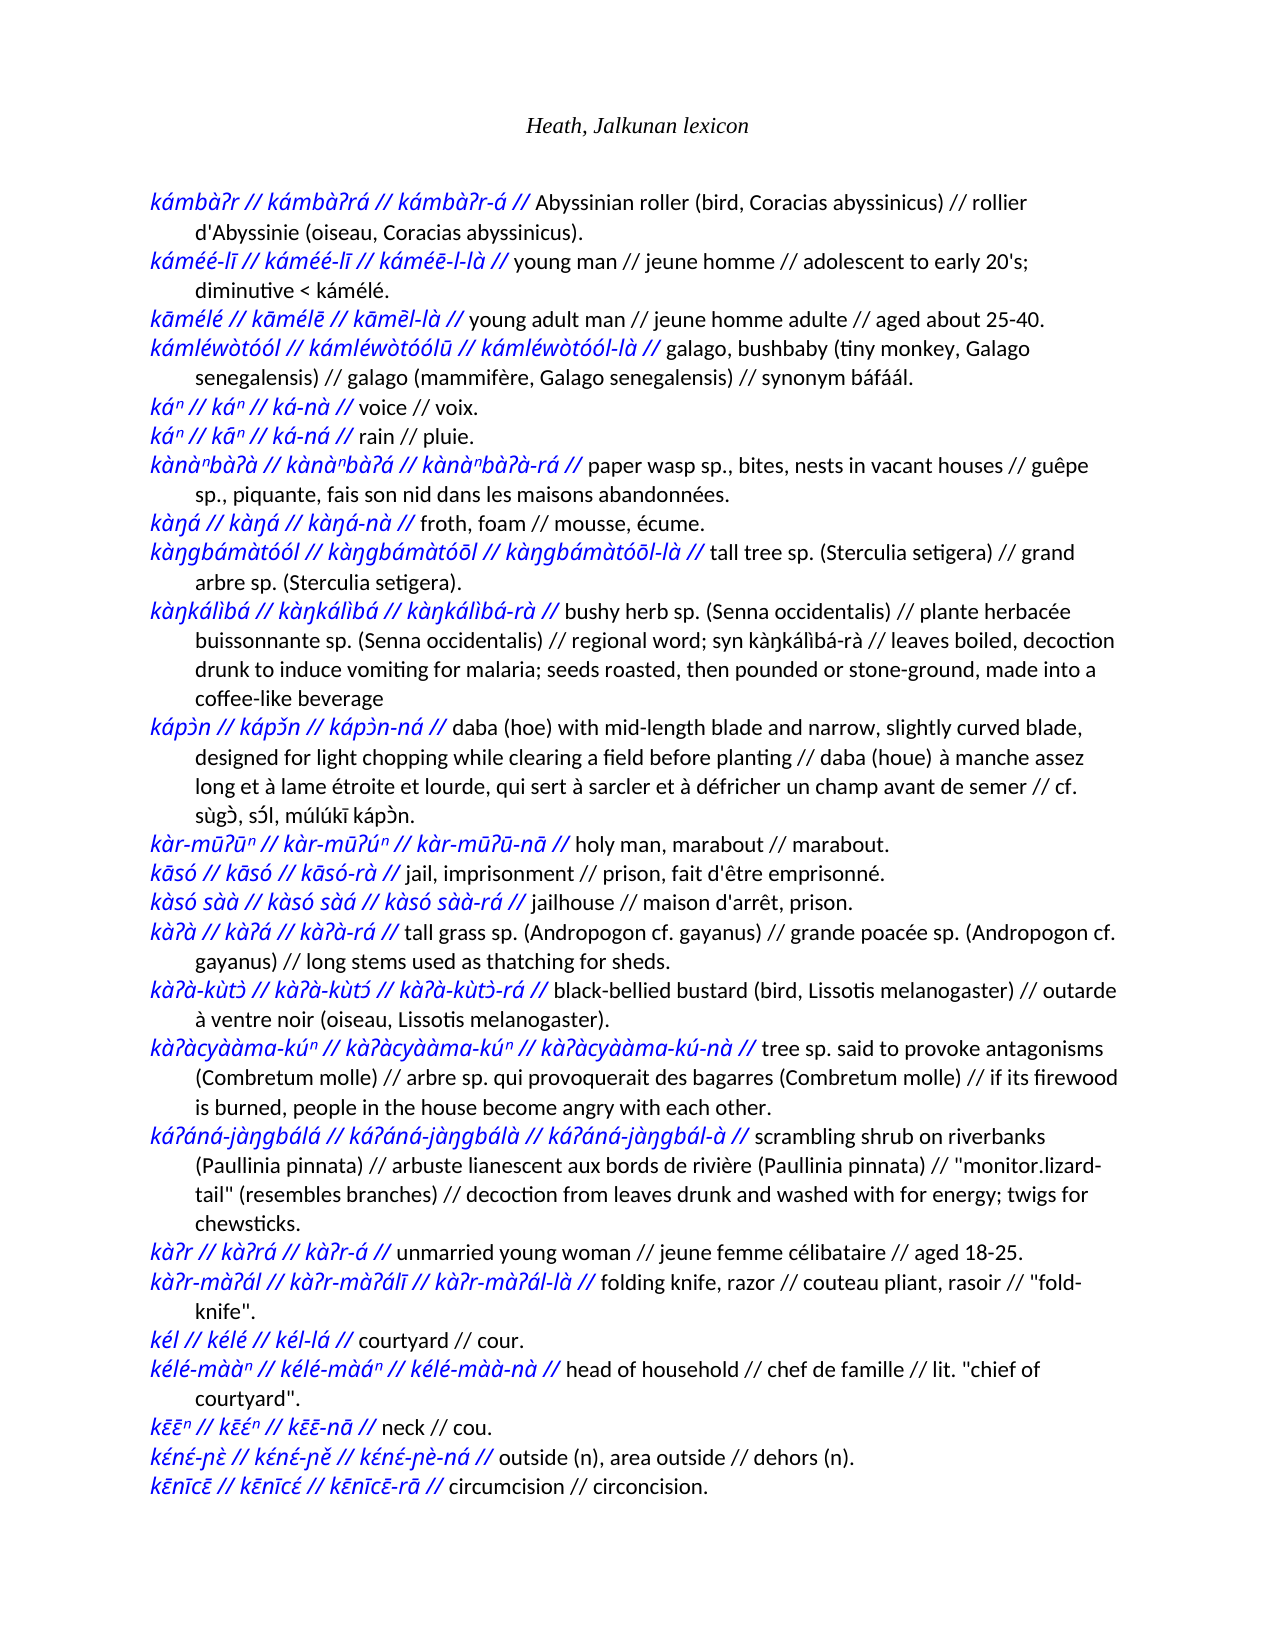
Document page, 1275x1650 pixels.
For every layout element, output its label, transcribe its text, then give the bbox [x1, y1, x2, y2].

text kàsó sàà // kàsó sàá // kàsó sàà-rá // jailhouse // maison d'arrêt, prison. [150, 887, 1125, 917]
text kél // kélé // kél-lá // courtyard // cour. [150, 1325, 1125, 1354]
text kànàⁿbàʔà // kànàⁿbàʔá // kànàⁿbàʔà-rá // paper wasp sp., bites, nests in vacant houses // guêpe sp., piquante, fais son nid dans les maisons abandonnées. [150, 450, 1125, 508]
text kàŋkálìbá // kàŋkálìbá // kàŋkálìbá-rà // bushy herb sp. (Senna occidentalis) // plante herbacée buissonnante sp. (Senna occidentalis) // regional word; syn kàŋkálìbá-rà // leaves boiled, decoction drunk to induce vomiting for malaria; seeds roasted, then pounded or stone-ground, made into a coffee-like beverage [150, 596, 1125, 712]
text kɛ̄nīcɛ̄ // kɛ̄nīcɛ́ // kɛ̄nīcɛ̄-rā // circumcision // circoncision. [150, 1471, 1125, 1500]
text kàʔr // kàʔrá // kàʔr-á // unmarried young woman // jeune femme célibataire // aged 18-25. [150, 1237, 1125, 1267]
text kàŋgbámàtóól // kàŋgbámàtóōl // kàŋgbámàtóōl-là // tall tree sp. (Sterculia setigera) // grand arbre sp. (Sterculia setigera). [150, 537, 1125, 596]
text kàʔà-kùtɔ̀ // kàʔà-kùtɔ́ // kàʔà-kùtɔ̀-rá // black-bellied bustard (bird, Lissotis melanogaster) // outarde à ventre noir (oiseau, Lissotis melanogaster). [150, 975, 1125, 1033]
text kámléwòtóól // kámléwòtóólū // kámléwòtóól-là // galago, bushbaby (tiny monkey, Galago senegalensis) // galago (mammifère, Galago senegalensis) // synonym báfáál. [150, 333, 1125, 392]
text káʔáná-jàŋgbálá // káʔáná-jàŋgbálà // káʔáná-jàŋgbál-à // scrambling shrub on riverbanks (Paullinia pinnata) // arbuste lianescent aux bords de rivière (Paullinia pinnata) // "monitor.lizard-tail" (resembles branches) // decoction from leaves drunk and washed with for energy; twigs for chewsticks. [150, 1121, 1125, 1237]
text kɛ̄ɛ̄ⁿ // kɛ̄ɛ́ⁿ // kɛ̄ɛ̄-nā // neck // cou. [150, 1412, 1125, 1442]
text kāsó // kāsó // kāsó-rà // jail, imprisonment // prison, fait d'être emprisonné. [150, 858, 1125, 887]
text kɛ́nɛ́-ɲɛ̀ // kɛ́nɛ́-ɲě // kɛ́nɛ́-ɲè-ná // outside (n), area outside // dehors (n). [150, 1442, 1125, 1471]
text kápɔ̀n // kápɔ̌n // kápɔ̀n-ná // daba (hoe) with mid-length blade and narrow, slightly curved blade, designed for light chopping while clearing a field before planting // daba (houe) à manche assez long et à lame étroite et lourde, qui sert à sarcler et à défricher un champ avant de semer // cf. sùgɔ̀, sɔ́l, múlúkī kápɔ̀n. [150, 712, 1125, 829]
text káméé-lī // káméé-lī // káméē-l-là // young man // jeune homme // adolescent to early 20's; diminutive < kámélé. [150, 246, 1125, 304]
text kàr-mūʔūⁿ // kàr-mūʔúⁿ // kàr-mūʔū-nā // holy man, marabout // marabout. [150, 829, 1125, 858]
text kàʔr-màʔál // kàʔr-màʔálī // kàʔr-màʔál-là // folding knife, razor // couteau pliant, rasoir // "fold-knife". [150, 1267, 1125, 1325]
text kámbàʔr // kámbàʔrá // kámbàʔr-á // Abyssinian roller (bird, Coracias abyssinicus) // rollier d'Abyssinie (oiseau, Coracias abyssinicus). [150, 187, 1125, 246]
text kàʔàcyààma-kúⁿ // kàʔàcyààma-kúⁿ // kàʔàcyààma-kú-nà // tree sp. said to provoke antagonisms (Combretum molle) // arbre sp. qui provoquerait des bagarres (Combretum molle) // if its firewood is burned, people in the house become angry with each other. [150, 1033, 1125, 1121]
text káⁿ // káⁿ // ká-nà // voice // voix. [150, 392, 1125, 421]
text kàŋá // kàŋá // kàŋá-nà // froth, foam // mousse, écume. [150, 508, 1125, 537]
text kàʔà // kàʔá // kàʔà-rá // tall grass sp. (Andropogon cf. gayanus) // grande poacée sp. (Andropogon cf. gayanus) // long stems used as thatching for sheds. [150, 917, 1125, 975]
text káⁿ // ka᷇ⁿ // ká-ná // rain // pluie. [150, 421, 1125, 450]
text kélé-mààⁿ // kélé-màáⁿ // kélé-màà-nà // head of household // chef de famille // lit. "chief of courtyard". [150, 1354, 1125, 1412]
text kāmélé // kāmélē // kāme᷆l-là // young adult man // jeune homme adulte // aged about 25-40. [150, 304, 1125, 333]
